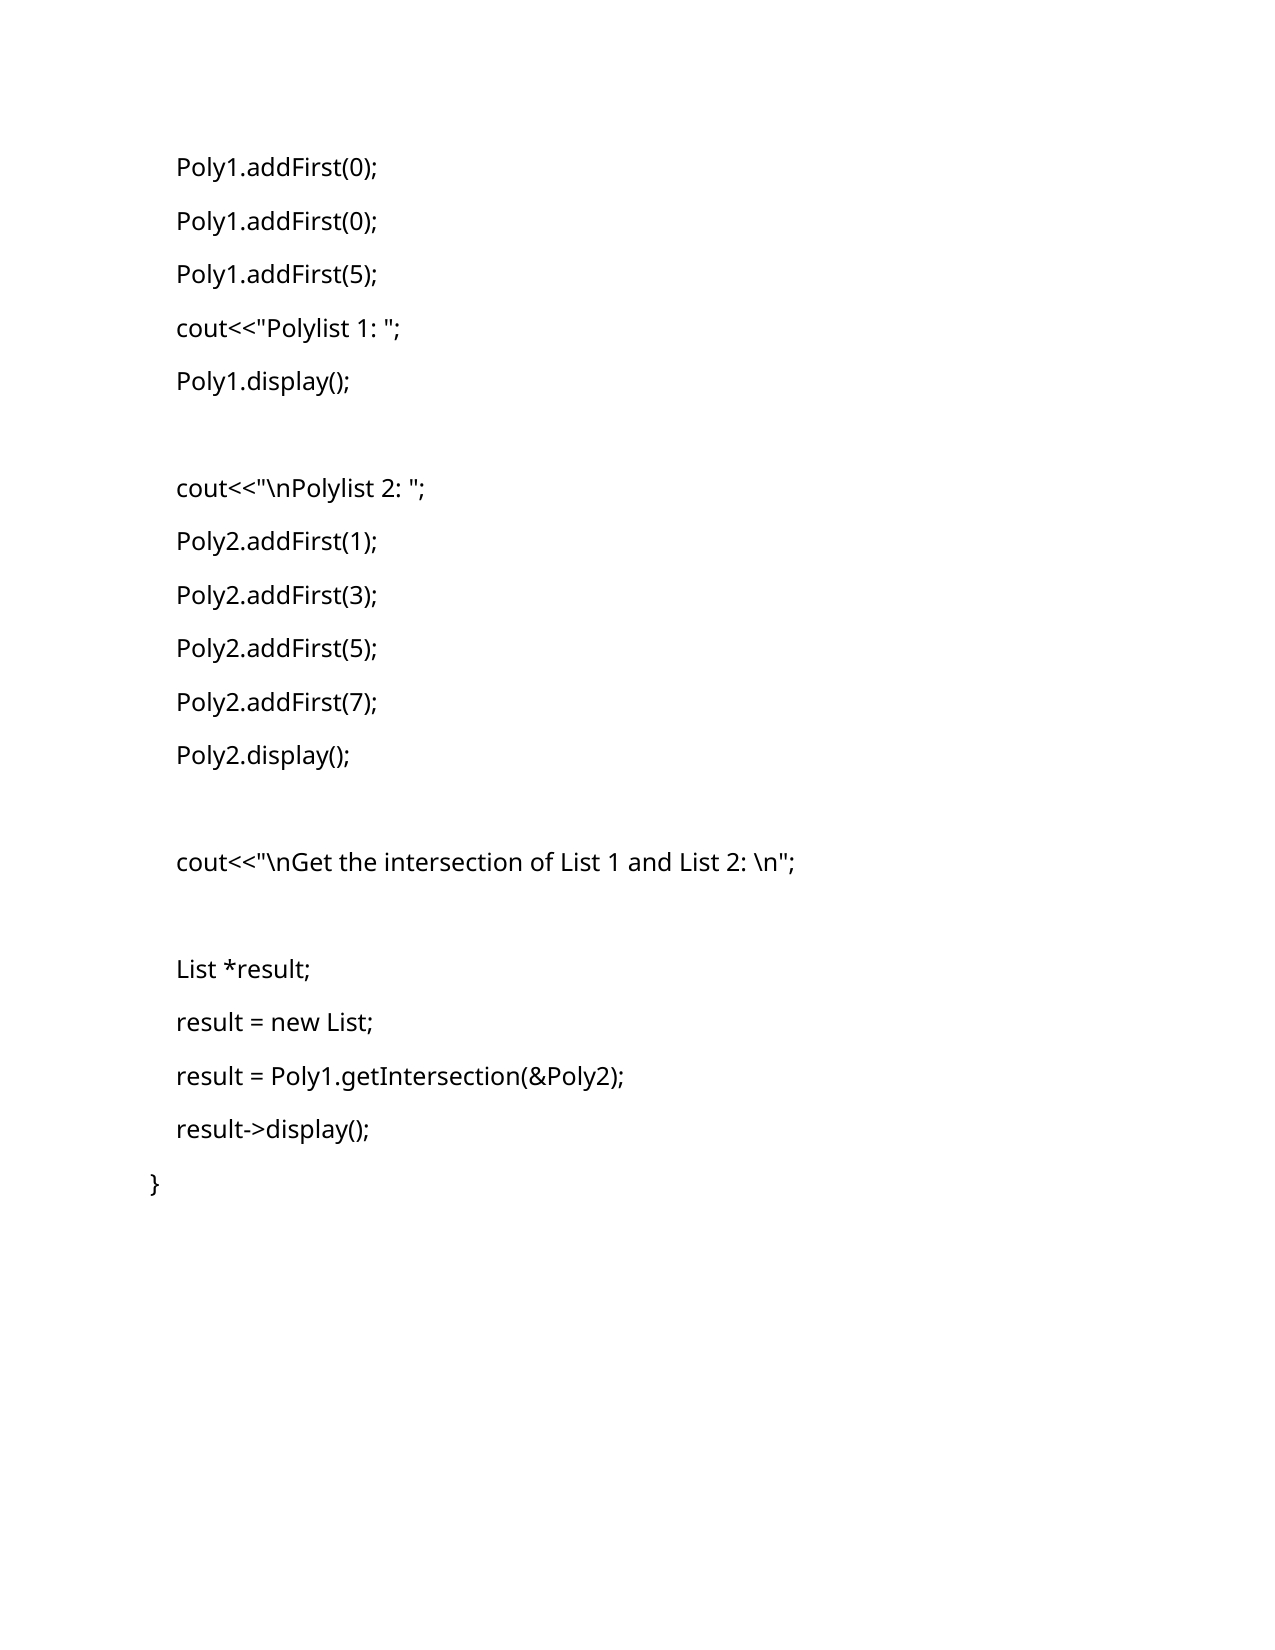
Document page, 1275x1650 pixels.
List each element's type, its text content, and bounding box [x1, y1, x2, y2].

text Poly1.addFirst(5); [150, 257, 1125, 291]
text Poly2.addFirst(7); [150, 684, 1125, 718]
text Poly2.addFirst(1); [150, 524, 1125, 558]
text cout<<"\nGet the intersection of List 1 and List 2: \n"; [150, 845, 1125, 879]
text Poly1.addFirst(0); [150, 150, 1125, 184]
text Poly2.addFirst(3); [150, 577, 1125, 612]
text Poly2.addFirst(5); [150, 631, 1125, 665]
text cout<<"\nPolylist 2: "; [150, 471, 1125, 505]
text Poly1.display(); [150, 364, 1125, 398]
text List *result; [150, 952, 1125, 986]
text Poly1.addFirst(0); [150, 203, 1125, 237]
text Poly2.display(); [150, 738, 1125, 772]
text result = Poly1.getIntersection(&Poly2); [150, 1058, 1125, 1092]
text } [150, 1165, 1125, 1199]
text cout<<"Polylist 1: "; [150, 310, 1125, 344]
text result->display(); [150, 1112, 1125, 1146]
text result = new List; [150, 1005, 1125, 1039]
